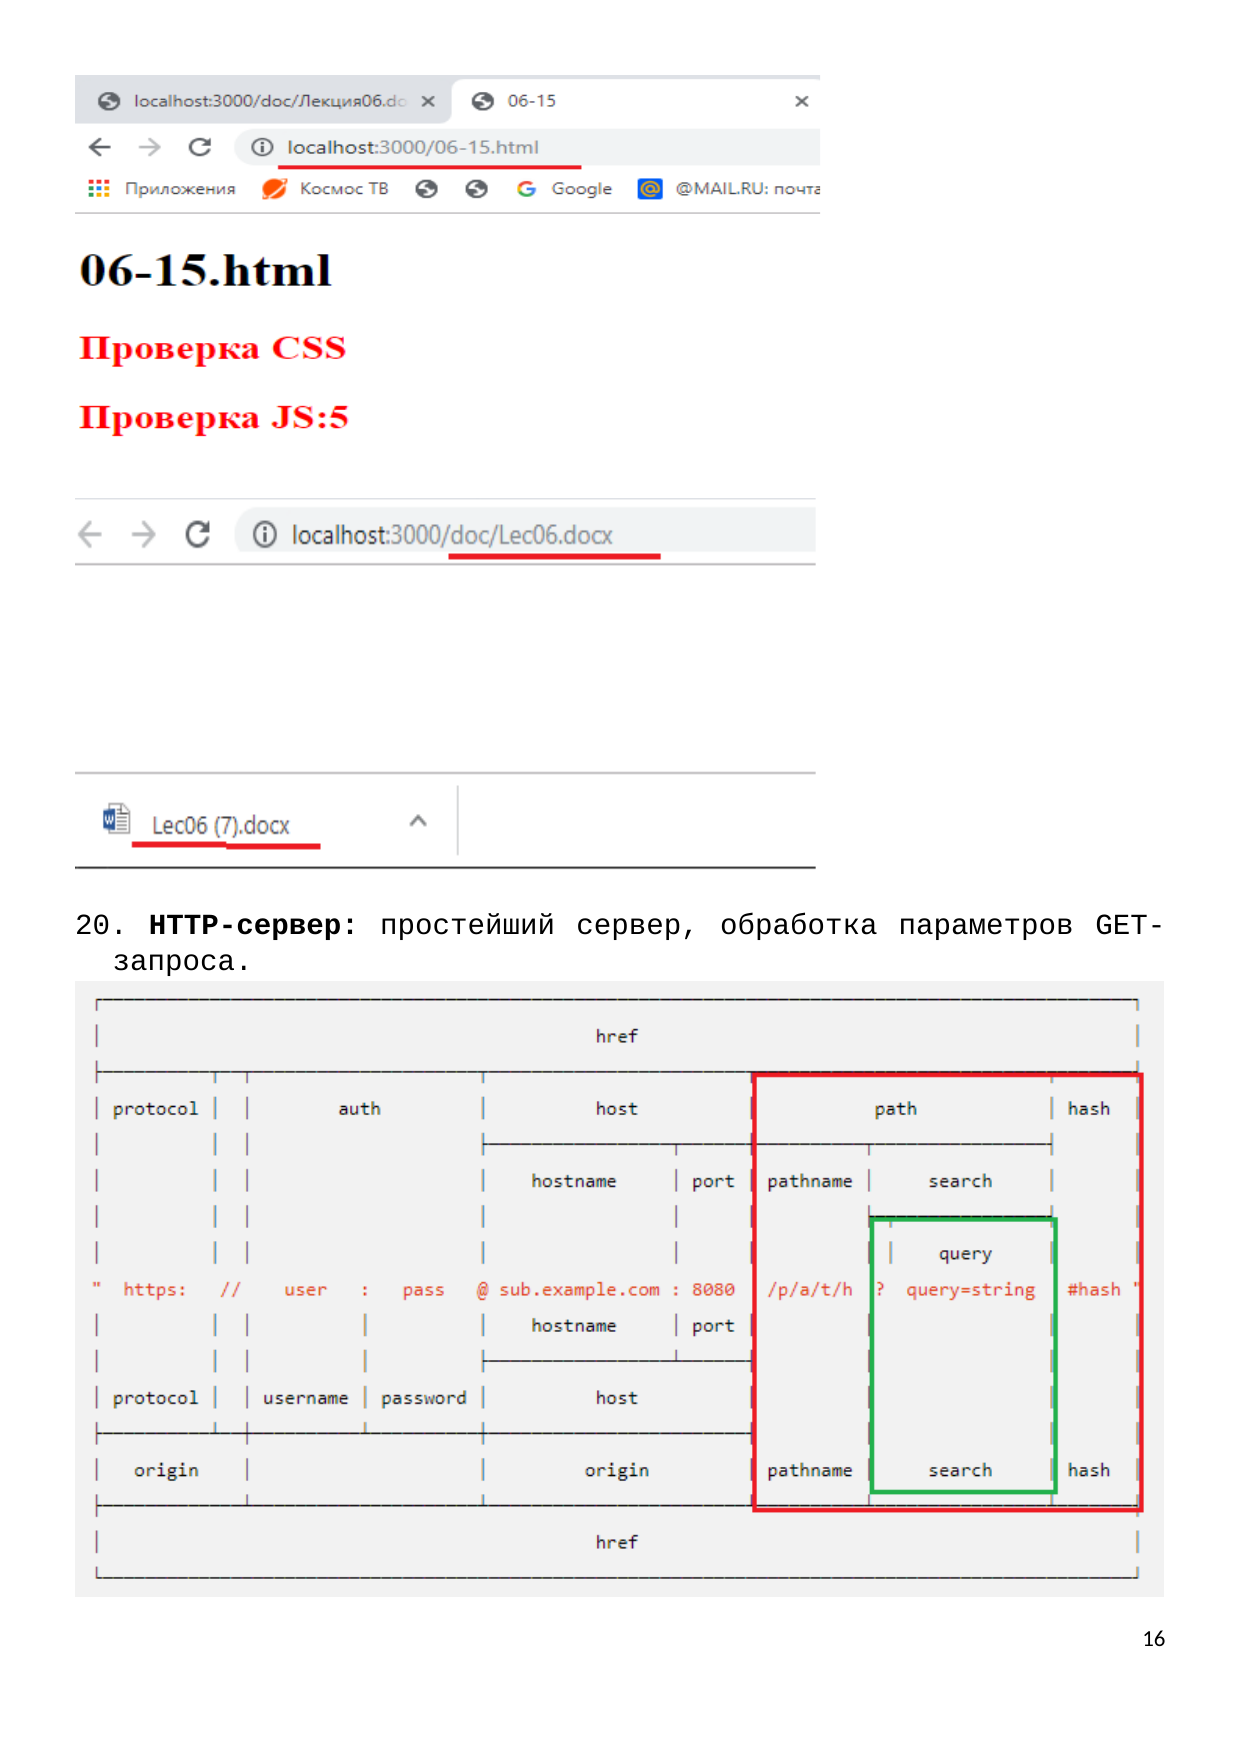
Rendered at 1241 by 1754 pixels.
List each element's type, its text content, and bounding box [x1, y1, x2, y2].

list HTTP-сервер: простейший сервер, обработка параметров GET-запроса. [75, 910, 1165, 979]
picture [75, 498, 816, 873]
picture [75, 981, 1164, 1597]
picture [75, 75, 821, 461]
